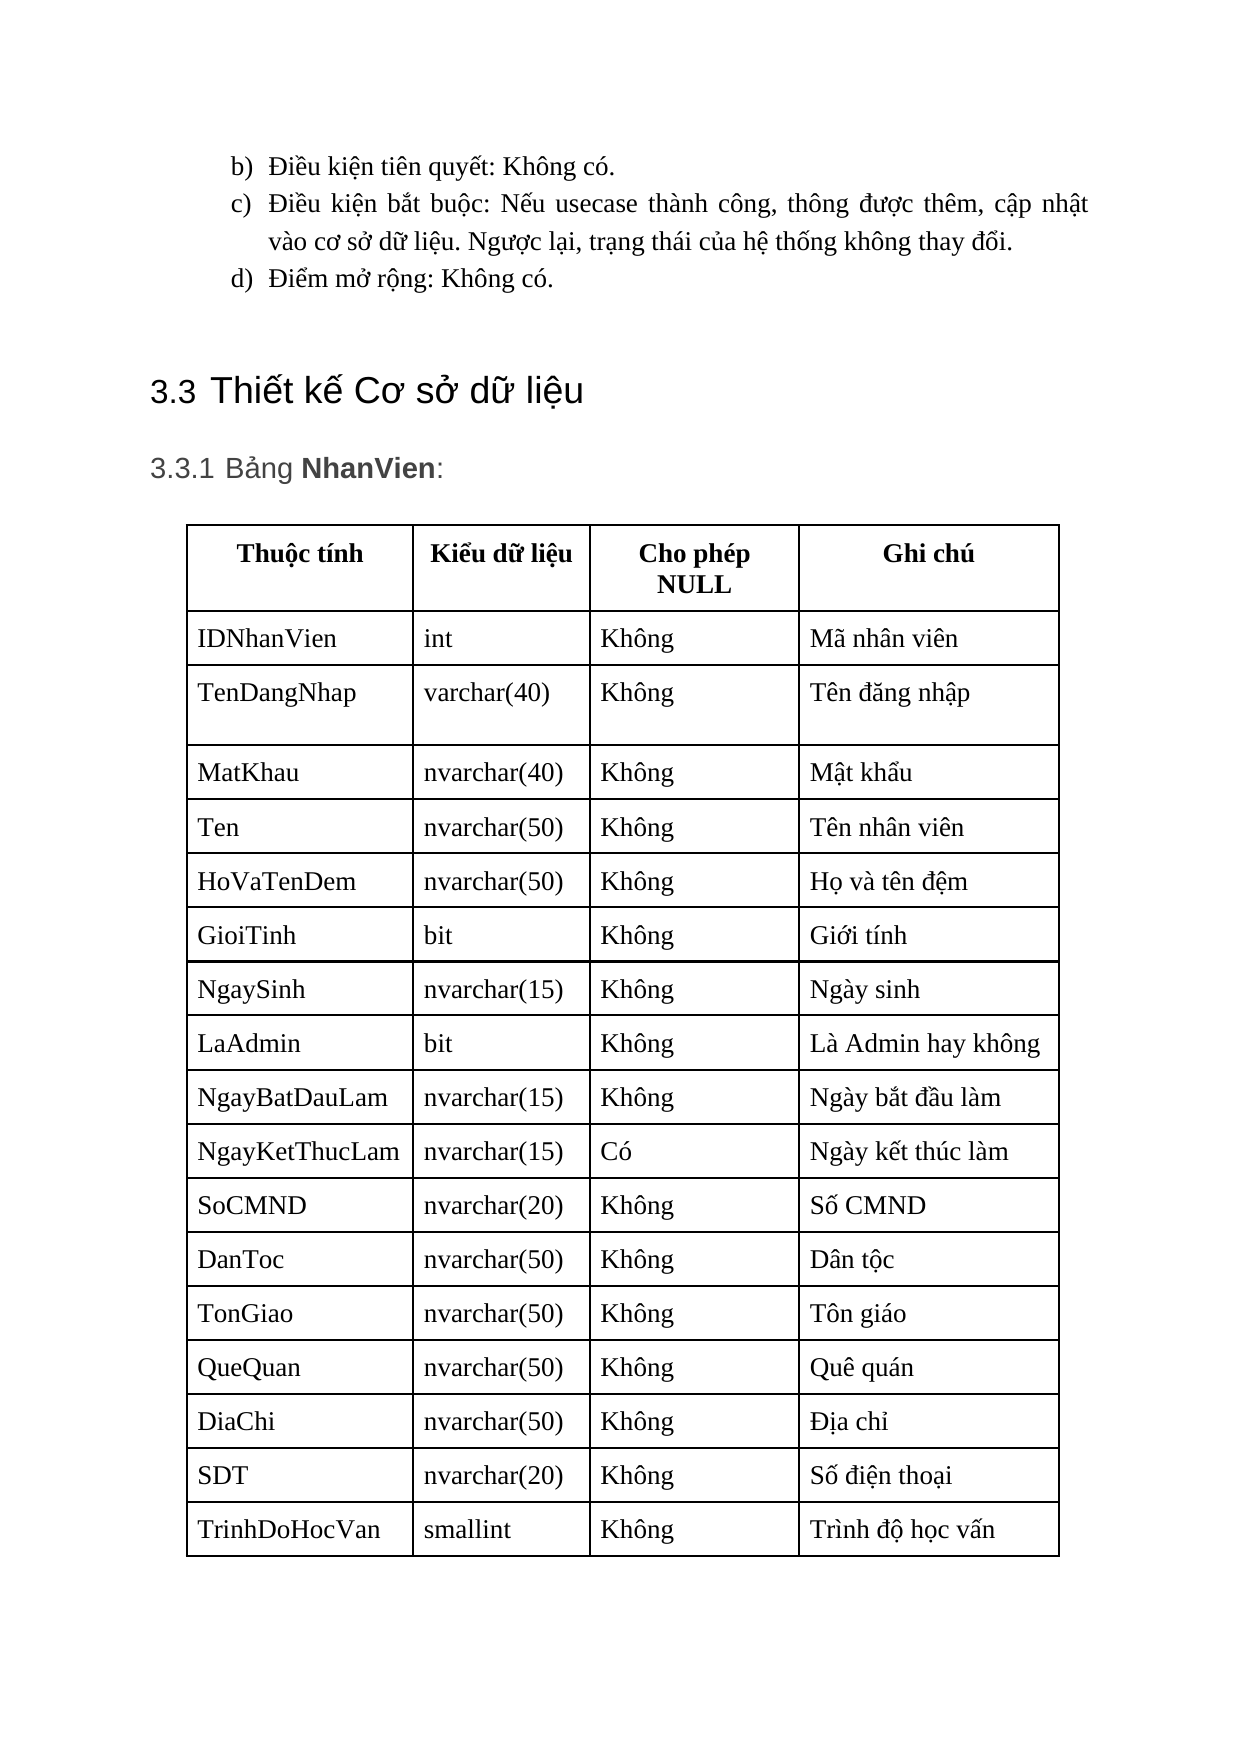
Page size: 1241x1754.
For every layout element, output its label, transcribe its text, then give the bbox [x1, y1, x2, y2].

table_cell Không [591, 1071, 798, 1122]
table_cell IDNhanVien [188, 612, 412, 664]
table_cell Không [591, 1233, 798, 1285]
table_cell nvarchar(20) [414, 1449, 589, 1501]
table_header Ghi chú [800, 526, 1058, 609]
table_cell Không [591, 1287, 798, 1339]
table_cell Không [591, 908, 798, 960]
table_cell Không [591, 854, 798, 906]
table_cell HoVaTenDem [188, 854, 412, 906]
table_cell NgaySinh [188, 963, 412, 1014]
table_cell nvarchar(15) [414, 1125, 589, 1177]
table_cell Không [591, 1395, 798, 1447]
list Điều kiện bắt buộc: Nếu usecase thành công, thông được thêm, cập nhật vào cơ sở dữ liệu. Ngược lại, trạng thái của hệ thống không thay đổi. [231, 187, 1090, 256]
table_cell Mã nhân viên [800, 612, 1058, 664]
table_cell nvarchar(50) [414, 800, 589, 852]
table_cell nvarchar(50) [414, 854, 589, 906]
table_cell Tên nhân viên [800, 800, 1058, 852]
table_cell DiaChi [188, 1395, 412, 1447]
table_cell Ngày sinh [800, 963, 1058, 1014]
table_cell TrinhDoHocVan [188, 1503, 412, 1555]
table_cell Quê quán [800, 1341, 1058, 1393]
table_cell Số CMND [800, 1179, 1058, 1231]
table_cell Tên đăng nhập [800, 666, 1058, 744]
table_cell Không [591, 1179, 798, 1231]
table_cell nvarchar(15) [414, 1071, 589, 1122]
table_cell Không [591, 1503, 798, 1555]
table_cell TenDangNhap [188, 666, 412, 744]
table_cell nvarchar(15) [414, 963, 589, 1014]
table_cell Không [591, 746, 798, 798]
table_cell GioiTinh [188, 908, 412, 960]
table_cell Tôn giáo [800, 1287, 1058, 1339]
table_cell NgayBatDauLam [188, 1071, 412, 1122]
table_cell MatKhau [188, 746, 412, 798]
table_cell Trình độ học vấn [800, 1503, 1058, 1555]
table_cell Giới tính [800, 908, 1058, 960]
table_cell nvarchar(50) [414, 1287, 589, 1339]
table_cell nvarchar(50) [414, 1233, 589, 1285]
table_cell Họ và tên đệm [800, 854, 1058, 906]
table_cell varchar(40) [414, 666, 589, 744]
table_cell Ngày bắt đầu làm [800, 1071, 1058, 1122]
table_cell nvarchar(50) [414, 1341, 589, 1393]
subtitle Thiết kế Cơ sở dữ liệu [150, 368, 1090, 411]
table_cell LaAdmin [188, 1016, 412, 1068]
table_cell SDT [188, 1449, 412, 1501]
table_cell nvarchar(40) [414, 746, 589, 798]
subtitle Bảng NhanVien: [150, 451, 1090, 485]
table_cell Số điện thoại [800, 1449, 1058, 1501]
table_cell Không [591, 666, 798, 744]
table_cell Dân tộc [800, 1233, 1058, 1285]
table_cell Mật khẩu [800, 746, 1058, 798]
table_cell int [414, 612, 589, 664]
table_cell bit [414, 1016, 589, 1068]
table_cell Là Admin hay không [800, 1016, 1058, 1068]
table_cell NgayKetThucLam [188, 1125, 412, 1177]
table_cell Ten [188, 800, 412, 852]
table_cell QueQuan [188, 1341, 412, 1393]
table_header Kiểu dữ liệu [414, 526, 589, 609]
table_cell Không [591, 800, 798, 852]
table_cell Có [591, 1125, 798, 1177]
table_cell Địa chỉ [800, 1395, 1058, 1447]
list Điều kiện tiên quyết: Không có. [231, 150, 1090, 181]
table_cell DanToc [188, 1233, 412, 1285]
table_cell Không [591, 612, 798, 664]
table_cell nvarchar(50) [414, 1395, 589, 1447]
table_header Thuộc tính [188, 526, 412, 609]
table_cell bit [414, 908, 589, 960]
table_cell Ngày kết thúc làm [800, 1125, 1058, 1177]
list Điểm mở rộng: Không có. [231, 262, 1090, 293]
table_cell Không [591, 963, 798, 1014]
table_cell Không [591, 1016, 798, 1068]
table_header Cho phép NULL [591, 526, 798, 609]
table_cell smallint [414, 1503, 589, 1555]
table_cell TonGiao [188, 1287, 412, 1339]
table_cell SoCMND [188, 1179, 412, 1231]
table_cell Không [591, 1341, 798, 1393]
table_cell Không [591, 1449, 798, 1501]
table_cell nvarchar(20) [414, 1179, 589, 1231]
